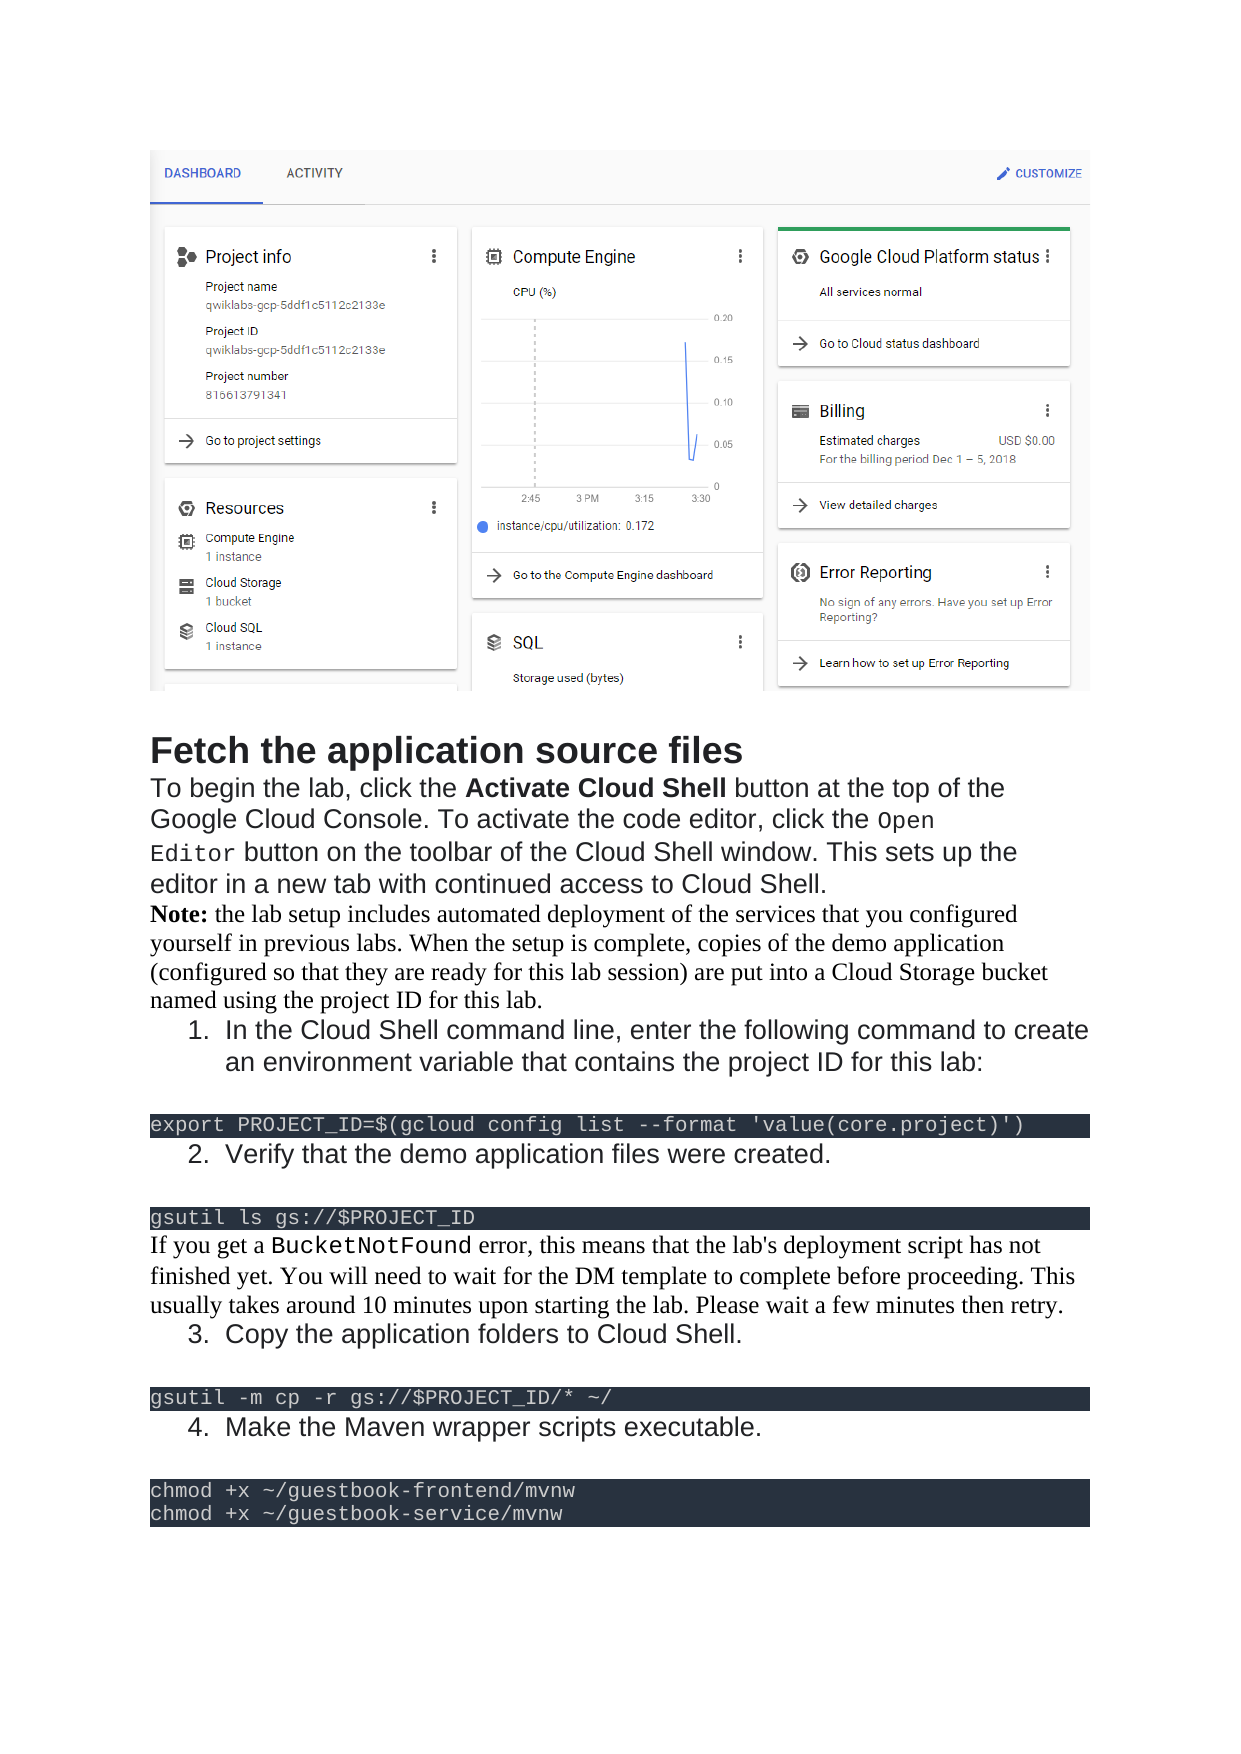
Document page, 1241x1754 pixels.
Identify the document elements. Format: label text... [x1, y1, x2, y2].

text To begin the lab, click the Activate Cloud Shell button at the top of the Google Cloud Console. To activate the code editor, click the Open Editor button on the toolbar of the Cloud Shell window. This sets up the editor in a new tab with continued access to Cloud Shell. [150, 772, 1090, 899]
list Verify that the demo application files were created. [187, 1138, 1090, 1169]
text gsutil ls gs://$PROJECT_ID [150, 1207, 1090, 1230]
text gsutil -m cp -r gs://$PROJECT_ID/* ~/ [150, 1387, 1090, 1411]
list Make the Maven wrapper scripts executable. [187, 1411, 1090, 1442]
text chmod +x ~/guestbook-service/mvnw [150, 1503, 1090, 1527]
text chmod +x ~/guestbook-frontend/mvnw [150, 1479, 1090, 1503]
list In the Cloud Shell command line, enter the following command to create an environment variable that contains the project ID for this lab: [187, 1014, 1090, 1077]
text If you get a BucketNotFound error, this means that the lab's deployment script has not finished yet. You will need to wait for the DM template to complete before proceeding. This usually takes around 10 minutes upon starting the lab. Please wait a few minutes then retry. [150, 1230, 1090, 1318]
picture [150, 150, 1091, 691]
text Fetch the application source files [150, 728, 1090, 772]
text Note: the lab setup includes automated deployment of the services that you configured yourself in previous labs. When the setup is complete, copies of the demo application (configured so that they are ready for this lab session) are put into a Cloud Storage bucket named using the project ID for this lab. [150, 899, 1090, 1014]
list Copy the application folders to Cloud Shell. [187, 1318, 1090, 1350]
text export PROJECT_ID=$(gcloud config list --format 'value(core.project)') [150, 1114, 1090, 1138]
